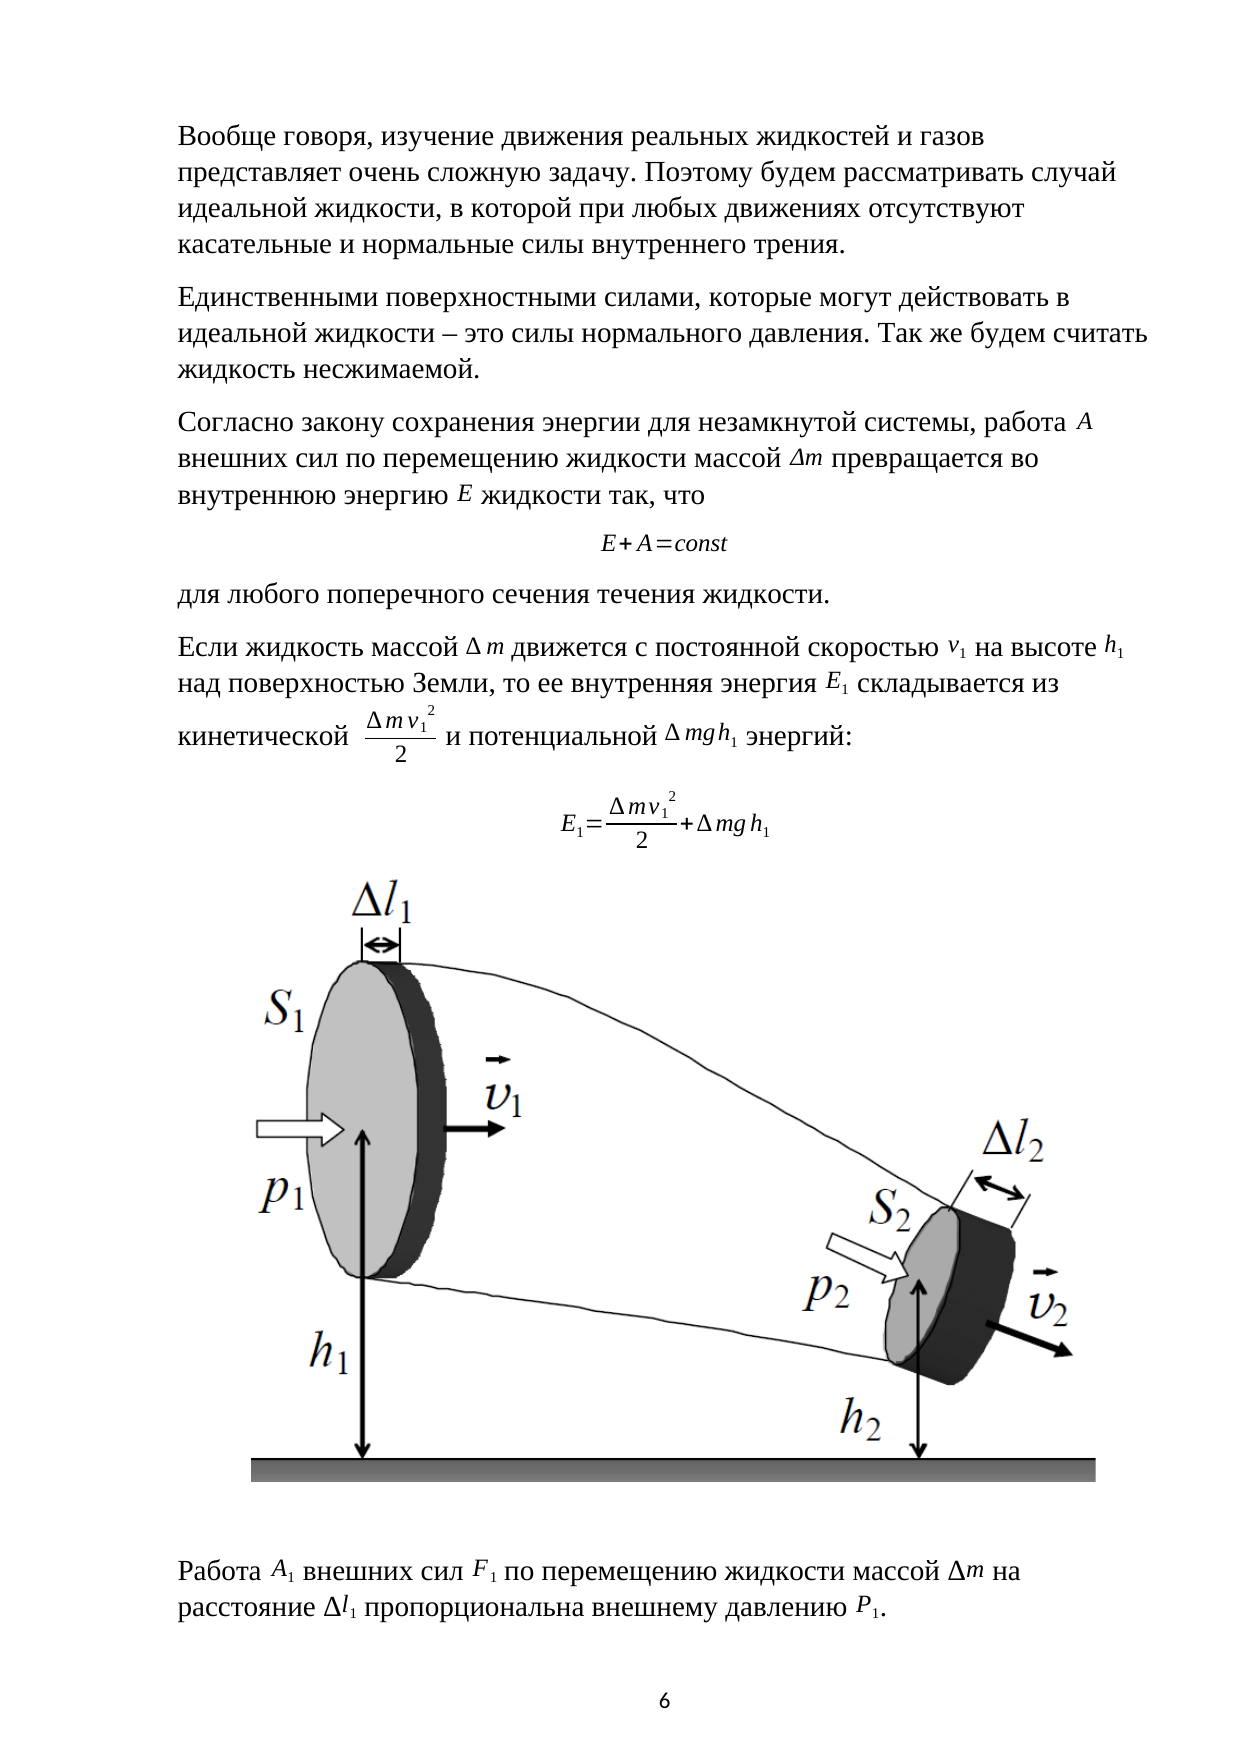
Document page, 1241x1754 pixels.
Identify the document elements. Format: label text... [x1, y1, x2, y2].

text Вообще говоря, изучение движения реальных жидкостей и газов представляет очень сложную задачу. Поэтому будем рассматривать случай идеальной жидкости, в которой при любых движениях отсутствуют касательные и нормальные силы внутреннего трения. [177, 118, 1152, 260]
picture [251, 872, 1096, 1482]
text Единственными поверхностными силами, которые могут действовать в идеальной жидкости – это силы нормального давления. Так же будем считать жидкость несжимаемой. [177, 279, 1152, 385]
text для любого поперечного сечения течения жидкости. [177, 576, 1152, 610]
text Работа внешних сил по перемещению жидкости массой Δ на расстояние Δ пропорциональна внешнему давлению . [177, 1553, 1152, 1623]
text Если жидкость массой движется с постоянной скоростью на высоте над поверхностью Земли, то ее внутренняя энергия складывается из кинетической и потенциальной энергий: [177, 629, 1152, 768]
text Согласно закону сохранения энергии для незамкнутой системы, работа внешних сил по перемещению жидкости массой превращается во внутреннюю энергию жидкости так, что [177, 404, 1152, 510]
